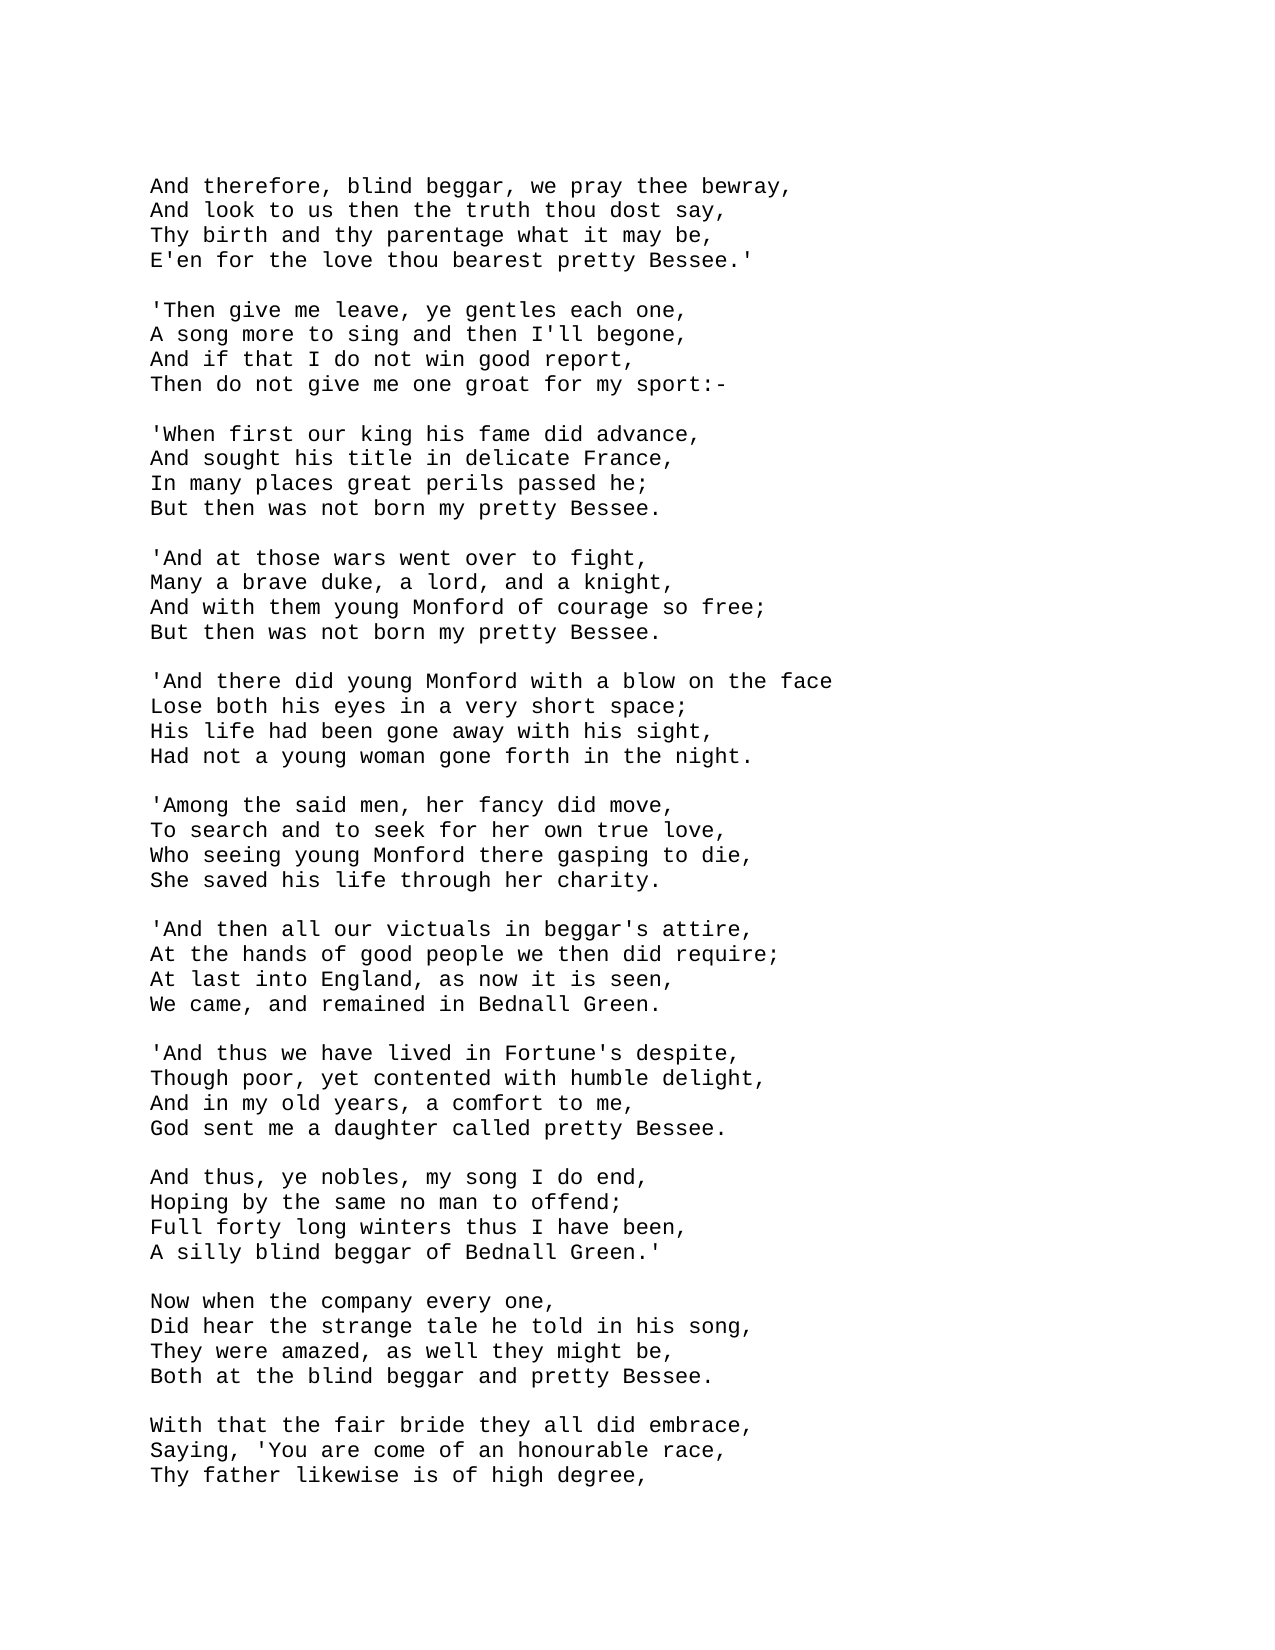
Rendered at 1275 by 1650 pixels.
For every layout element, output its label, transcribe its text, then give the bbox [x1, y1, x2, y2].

text 'Among the said men, her fancy did move, [150, 794, 1125, 819]
text With that the fair bride they all did embrace, [150, 1414, 1125, 1439]
text 'And there did young Monford with a blow on the face [150, 671, 1125, 695]
text Thy birth and thy parentage what it may be, [150, 224, 1125, 249]
text A song more to sing and then I'll begone, [150, 323, 1125, 348]
text A silly blind beggar of Bednall Green.' [150, 1241, 1125, 1266]
text And look to us then the truth thou dost say, [150, 199, 1125, 224]
text Thy father likewise is of high degree, [150, 1464, 1125, 1489]
text 'When first our king his fame did advance, [150, 423, 1125, 447]
text 'And then all our victuals in beggar's attire, [150, 918, 1125, 943]
text 'And thus we have lived in Fortune's despite, [150, 1042, 1125, 1067]
text Both at the blind beggar and pretty Bessee. [150, 1365, 1125, 1389]
text Had not a young woman gone forth in the night. [150, 745, 1125, 770]
text At last into England, as now it is seen, [150, 968, 1125, 993]
text Hoping by the same no man to offend; [150, 1191, 1125, 1216]
text Who seeing young Monford there gasping to die, [150, 844, 1125, 869]
text We came, and remained in Bednall Green. [150, 993, 1125, 1018]
text Saying, 'You are come of an honourable race, [150, 1439, 1125, 1464]
text Did hear the strange tale he told in his song, [150, 1315, 1125, 1340]
text But then was not born my pretty Bessee. [150, 497, 1125, 522]
text And in my old years, a comfort to me, [150, 1092, 1125, 1117]
text Lose both his eyes in a very short space; [150, 695, 1125, 720]
text And with them young Monford of courage so free; [150, 596, 1125, 621]
text But then was not born my pretty Bessee. [150, 621, 1125, 646]
text 'And at those wars went over to fight, [150, 547, 1125, 571]
text God sent me a daughter called pretty Bessee. [150, 1117, 1125, 1142]
text Full forty long winters thus I have been, [150, 1216, 1125, 1241]
text His life had been gone away with his sight, [150, 720, 1125, 745]
text And thus, ye nobles, my song I do end, [150, 1166, 1125, 1191]
text E'en for the love thou bearest pretty Bessee.' [150, 249, 1125, 274]
text And if that I do not win good report, [150, 348, 1125, 373]
text 'Then give me leave, ye gentles each one, [150, 299, 1125, 323]
text And therefore, blind beggar, we pray thee bewray, [150, 175, 1125, 199]
text To search and to seek for her own true love, [150, 819, 1125, 844]
text Then do not give me one groat for my sport:- [150, 373, 1125, 398]
text They were amazed, as well they might be, [150, 1340, 1125, 1365]
text Many a brave duke, a lord, and a knight, [150, 571, 1125, 596]
text At the hands of good people we then did require; [150, 943, 1125, 968]
text She saved his life through her charity. [150, 869, 1125, 894]
text In many places great perils passed he; [150, 472, 1125, 497]
text And sought his title in delicate France, [150, 447, 1125, 472]
text Though poor, yet contented with humble delight, [150, 1067, 1125, 1092]
text Now when the company every one, [150, 1290, 1125, 1315]
